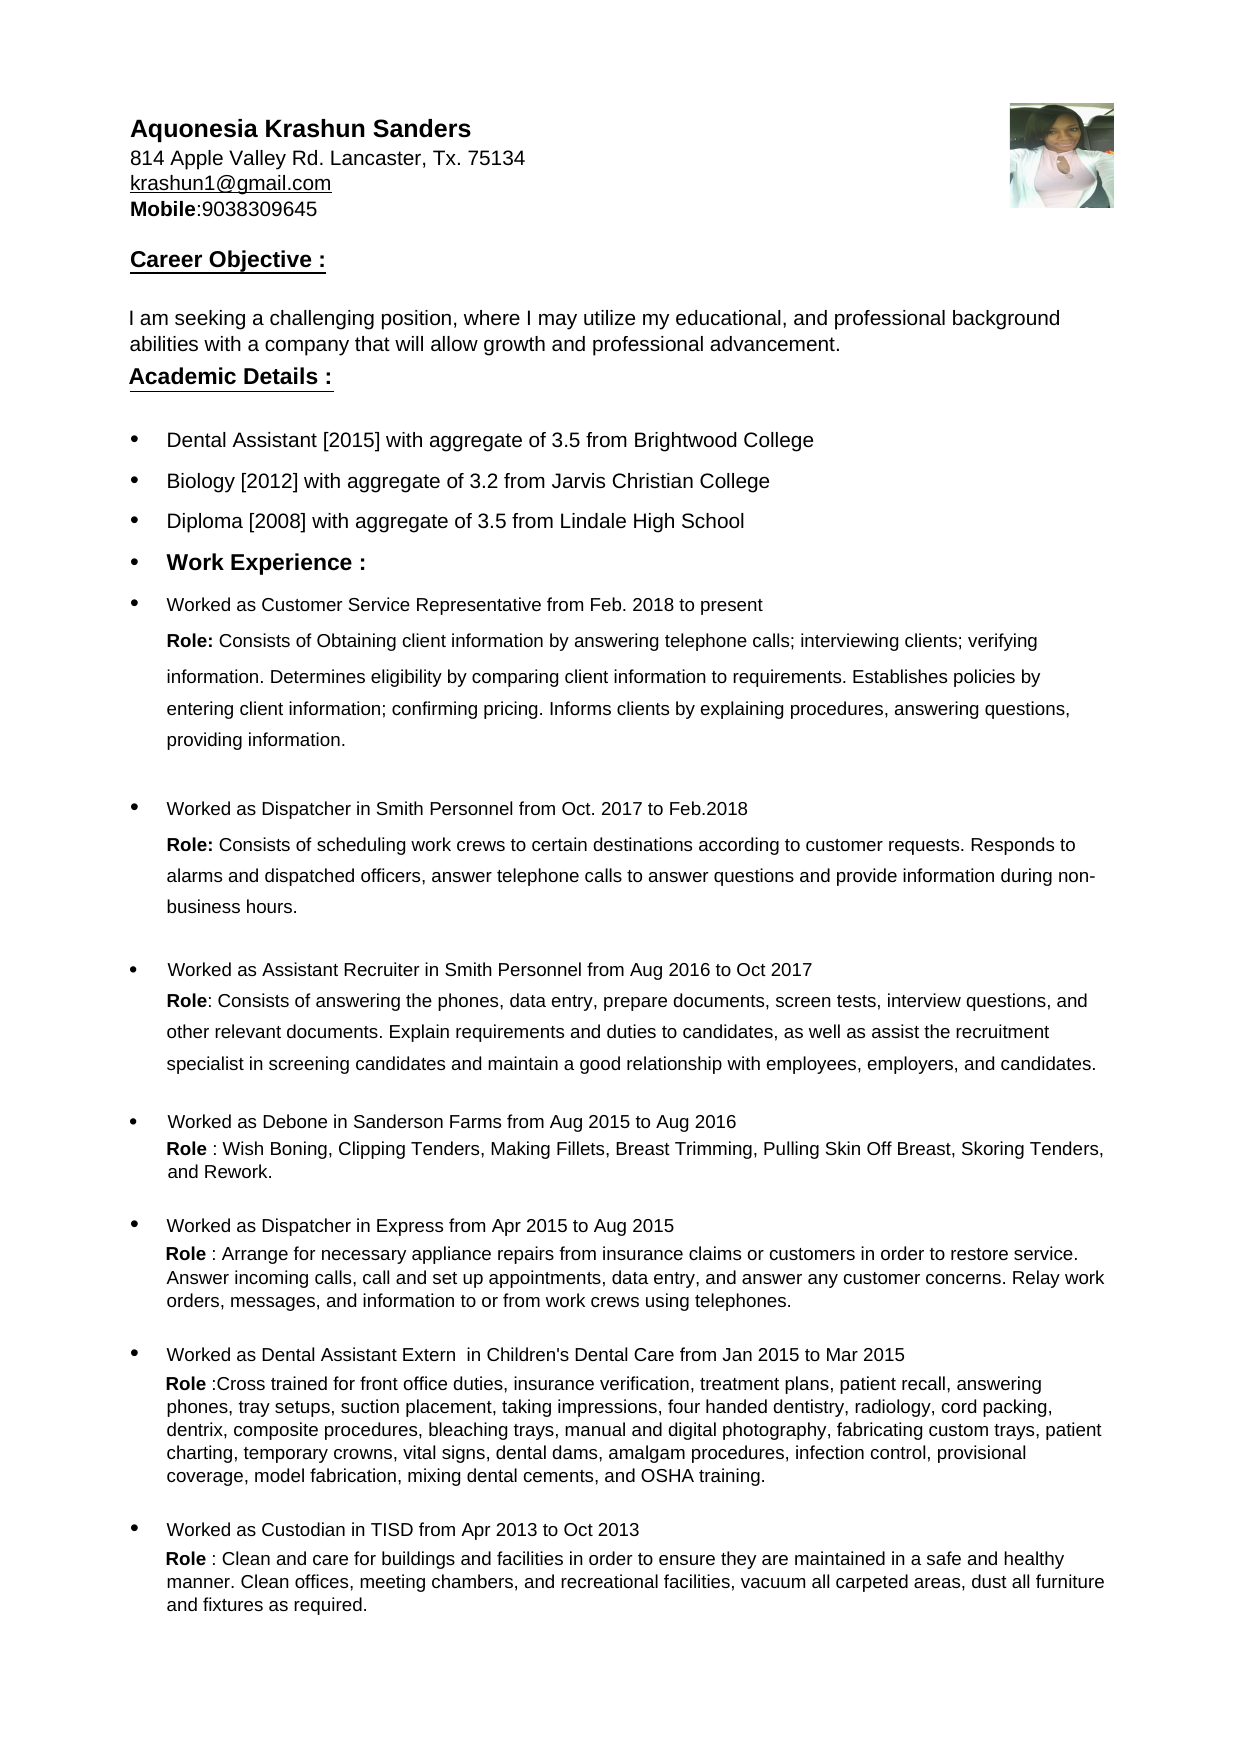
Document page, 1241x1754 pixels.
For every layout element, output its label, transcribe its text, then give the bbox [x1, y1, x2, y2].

list Work Experience : [130, 547, 1110, 575]
list Worked as Dispatcher in Express from Apr 2015 to Aug 2015 [130, 1208, 1110, 1237]
text 814 Apple Valley Rd. Lancaster, Tx. 75134 [130, 145, 1009, 169]
text Role: Consists of Obtaining client information by answering telephone calls; interviewing clients; verifying information. Determines eligibility by comparing client information to requirements. Establishes policies by entering client information; confirming pricing. Informs clients by explaining procedures, answering questions, providing information. [166, 630, 1110, 751]
text Role : Arrange for necessary appliance repairs from insurance claims or customers in order to restore service. Answer incoming calls, call and set up appointments, data entry, and answer any customer concerns. Relay work orders, messages, and information to or from work crews using telephones. [165, 1243, 1110, 1311]
list Worked as Dispatcher in Smith Personnel from Oct. 2017 to Feb.2018 [130, 792, 1110, 821]
text Role :Cross trained for front office duties, insurance verification, treatment plans, patient recall, answering phones, tray setups, suction placement, taking impressions, four handed dentistry, radiology, cord packing, dentrix, composite procedures, bleaching trays, manual and digital photography, fabricating custom trays, patient charting, temporary crowns, vital signs, dental dams, amalgam procedures, infection control, provisional coverage, model fabrication, mixing dental cements, and OSHA training. [165, 1372, 1110, 1487]
list Diploma [2008] with aggregate of 3.5 from Lindale High School [130, 505, 1110, 534]
text Role: Consists of answering the phones, data entry, prepare documents, screen tests, interview questions, and other relevant documents. Explain requirements and duties to candidates, as well as assist the recruitment specialist in screening candidates and maintain a good relationship with employees, employers, and candidates. [166, 990, 1110, 1074]
list Worked as Assistant Recruiter in Smith Personnel from Aug 2016 to Oct 2017 [130, 958, 1110, 980]
list Worked as Debone in Sanderson Farms from Aug 2015 to Aug 2016 [130, 1110, 1110, 1132]
text krashun1@gmail.com [130, 171, 1009, 195]
text Role: Consists of scheduling work crews to certain destinations according to customer requests. Responds to alarms and dispatched officers, answer telephone calls to answer questions and provide information during non-business hours. [166, 833, 1110, 917]
text Academic Details : [128, 363, 1110, 390]
list Biology [2012] with aggregate of 3.2 from Jarvis Christian College [130, 464, 1110, 493]
list Worked as Dental Assistant Extern in Children's Dental Care from Jan 2015 to Mar 2015 [130, 1338, 1110, 1366]
list Dental Assistant [2015] with aggregate of 3.5 from Brightwood College [130, 424, 1110, 453]
text Career Objective : [130, 246, 332, 273]
text Mobile:9038309645 [130, 197, 332, 221]
list Worked as Custodian in TISD from Apr 2013 to Oct 2013 [130, 1513, 1110, 1542]
picture [1009, 103, 1114, 208]
text Aquonesia Krashun Sanders [130, 114, 1009, 143]
list Worked as Customer Service Representative from Feb. 2018 to present [130, 588, 1110, 617]
text Role : Clean and care for buildings and facilities in order to ensure they are maintained in a safe and healthy manner. Clean offices, meeting chambers, and recreational facilities, vacuum all carpeted areas, dust all furniture and fixtures as required. [165, 1548, 1110, 1616]
text I am seeking a challenging position, where I may utilize my educational, and professional background abilities with a company that will allow growth and professional advancement. [128, 306, 1110, 356]
text Role : Wish Boning, Clipping Tenders, Making Fillets, Breast Trimming, Pulling Skin Off Breast, Skoring Tenders, and Rework. [166, 1137, 1110, 1182]
